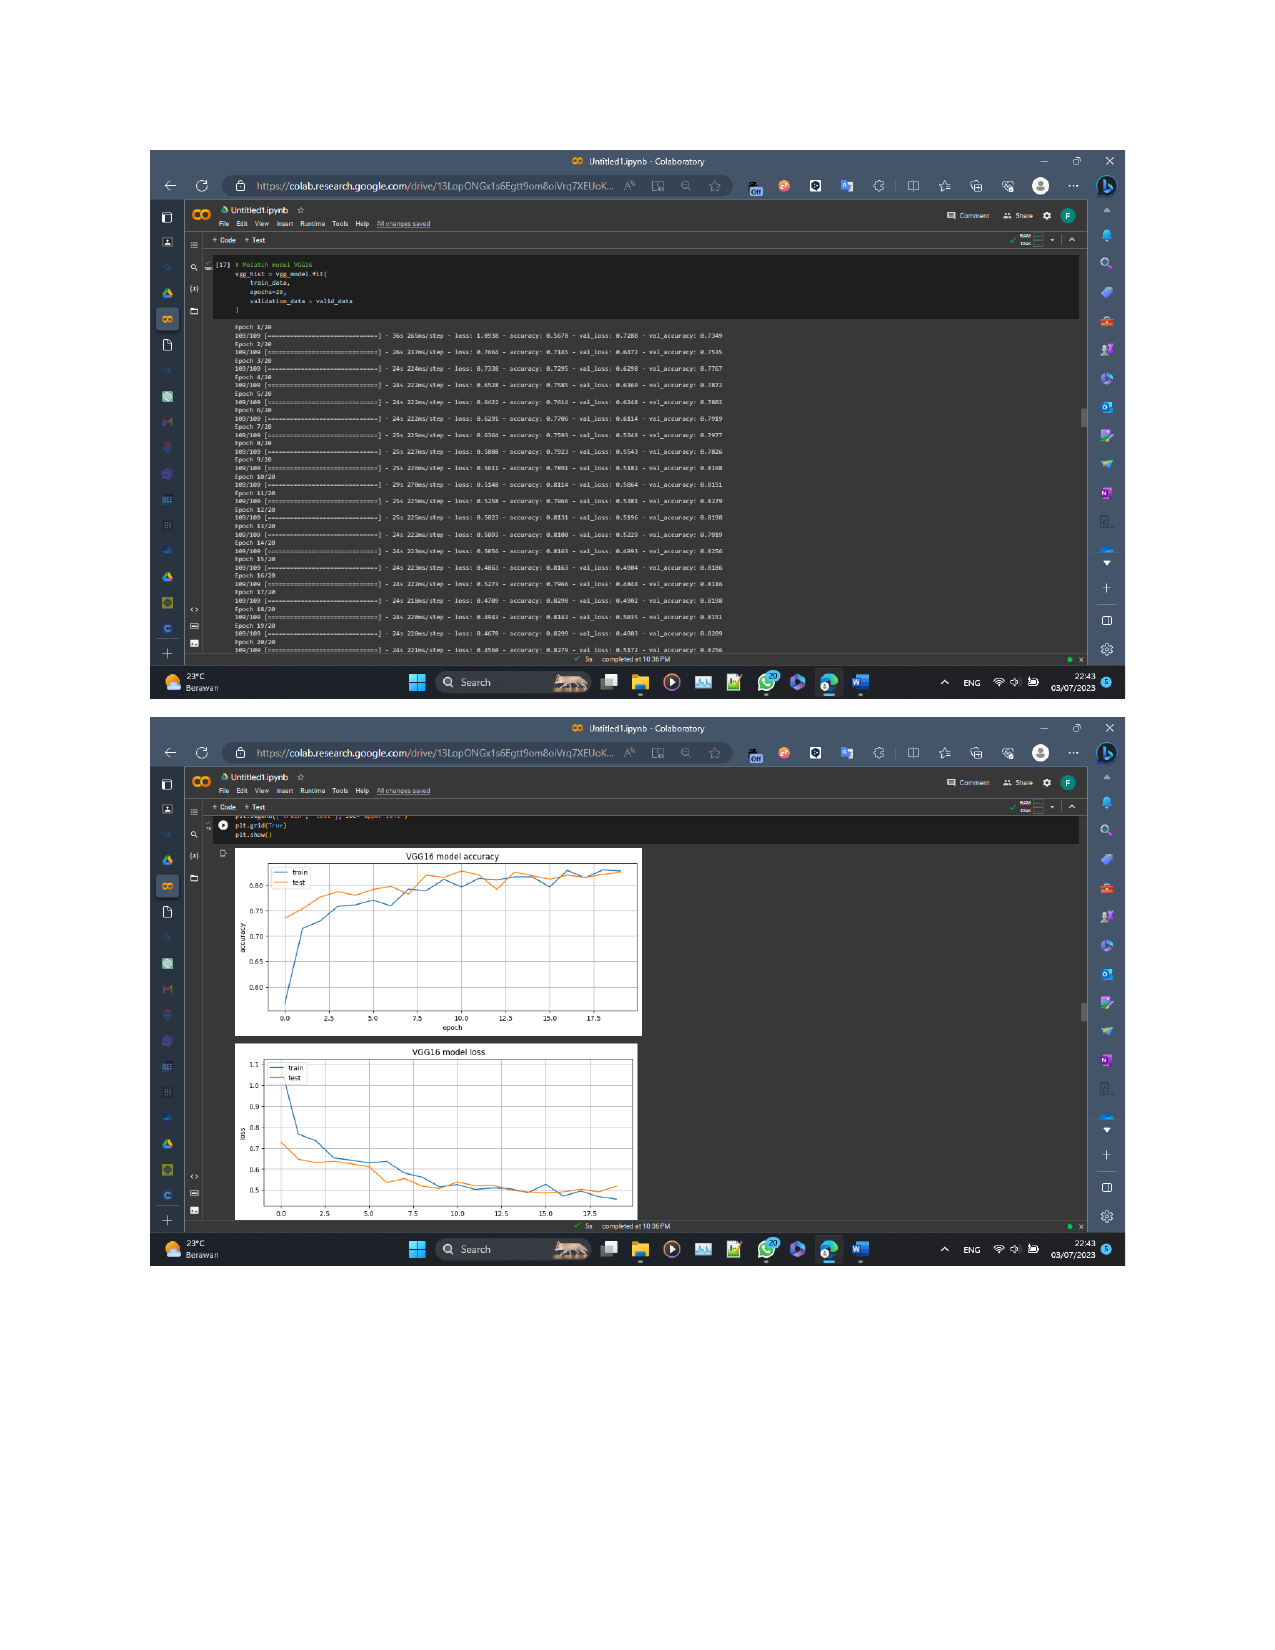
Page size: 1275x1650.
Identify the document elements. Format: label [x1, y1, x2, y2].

picture [150, 717, 1125, 1266]
picture [150, 150, 1125, 699]
